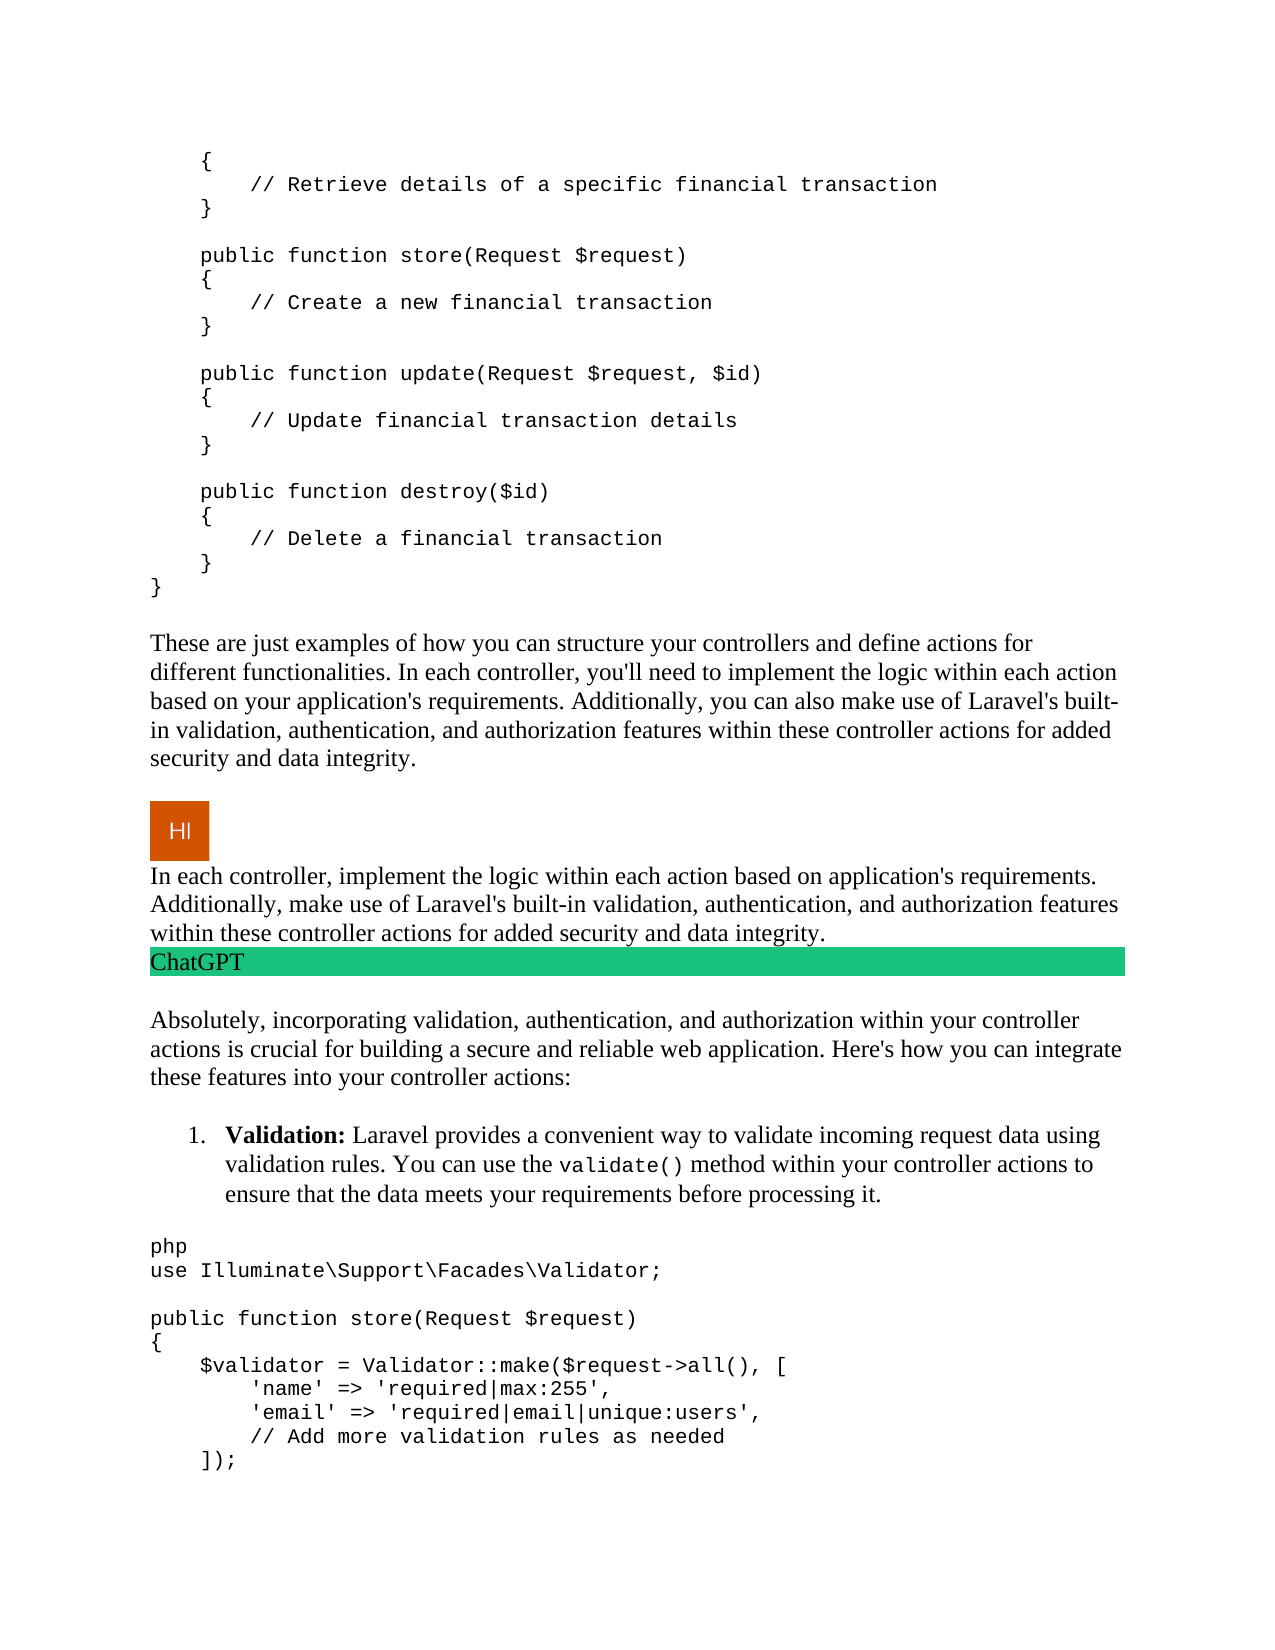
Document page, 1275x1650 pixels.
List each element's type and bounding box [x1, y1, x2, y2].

picture [150, 801, 210, 861]
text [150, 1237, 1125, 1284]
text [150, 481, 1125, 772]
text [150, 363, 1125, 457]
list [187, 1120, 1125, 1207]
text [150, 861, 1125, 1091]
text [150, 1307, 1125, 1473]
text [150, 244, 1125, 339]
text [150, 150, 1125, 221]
